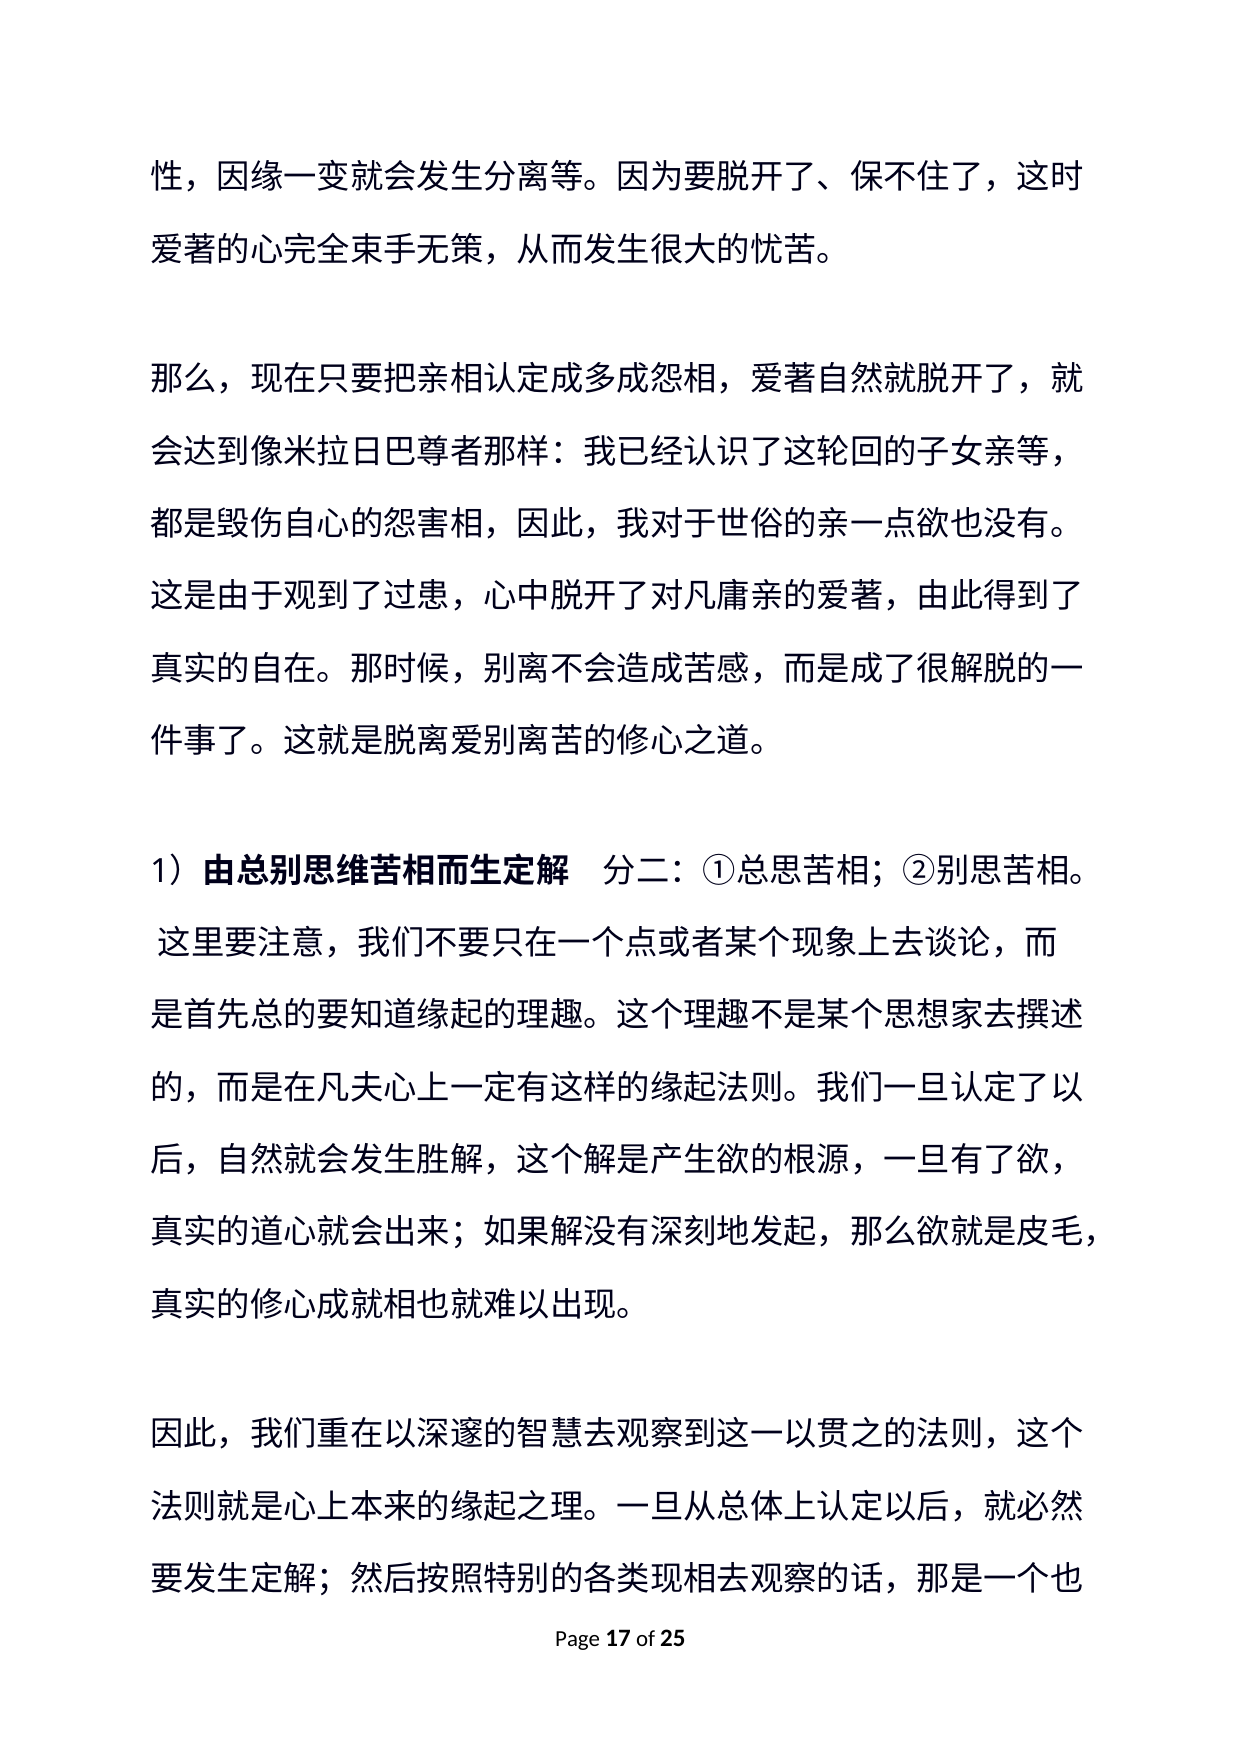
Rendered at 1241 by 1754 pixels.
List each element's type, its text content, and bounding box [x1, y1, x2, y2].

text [150, 1407, 1090, 1600]
text 那么，现在只要把亲相认定成多成怨相，爱著自然就脱开了，就会达到像米拉日巴尊者那样：我已经认识了这轮回的子女亲等，都是毁伤自心的怨害相，因此，我对于世俗的亲一点欲也没有。这是由于观到了过患，心中脱开了对凡庸亲的爱著，由此得到了真实的自在。那时候，别离不会造成苦感，而是成了很解脱的一件事了。这就是脱离爱别离苦的修心之道。 [150, 352, 1090, 762]
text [150, 150, 1090, 271]
text 1）由总别思维苦相而生定解 分二：①总思苦相；②别思苦相。 这里要注意，我们不要只在一个点或者某个现象上去谈论，而是首先总的要知道缘起的理趣。这个理趣不是某个思想家去撰述的，而是在凡夫心上一定有这样的缘起法则。我们一旦认定了以后，自然就会发生胜解，这个解是产生欲的根源，一旦有了欲，真实的道心就会出来；如果解没有深刻地发起，那么欲就是皮毛，真实的修心成就相也就难以出现。 [150, 843, 1090, 1326]
